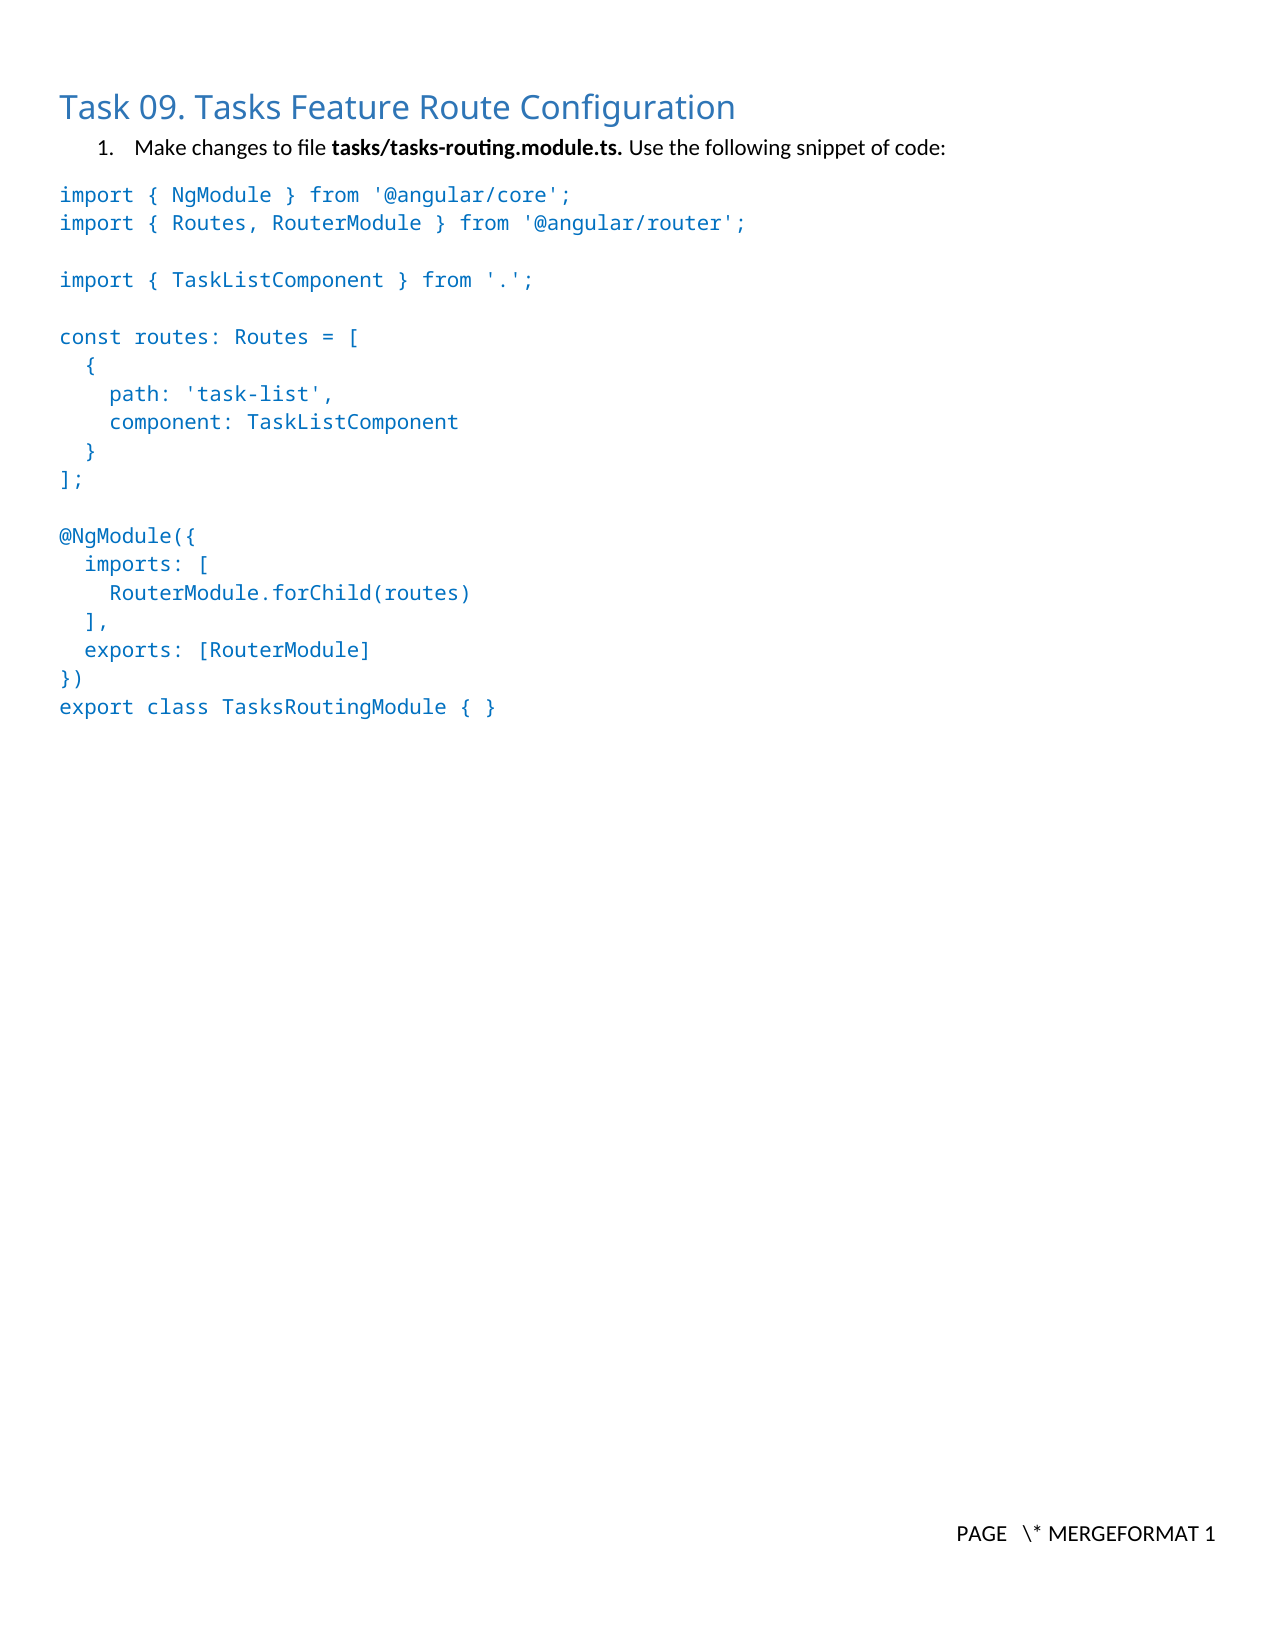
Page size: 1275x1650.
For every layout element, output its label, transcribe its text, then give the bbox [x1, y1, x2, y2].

text component: TaskListComponent [59, 407, 1216, 436]
text import { Routes, RouterModule } from '@angular/router'; [59, 208, 1216, 237]
text { [59, 351, 1216, 379]
text const routes: Routes = [ [59, 322, 1216, 351]
text exports: [RouterModule] [59, 635, 1216, 663]
text @NgModule({ [59, 521, 1216, 549]
text }) [59, 663, 1216, 692]
text } [59, 436, 1216, 464]
text import { NgModule } from '@angular/core'; [59, 180, 1216, 208]
text export class TasksRoutingModule { } [59, 692, 1216, 720]
text RouterModule.forChild(routes) [59, 578, 1216, 606]
text import { TaskListComponent } from '.'; [59, 265, 1216, 294]
text path: 'task-list', [59, 379, 1216, 407]
text imports: [ [59, 549, 1216, 578]
text ], [59, 606, 1216, 635]
text ]; [59, 464, 1216, 493]
list Make changes to file tasks/tasks-routing.module.ts. Use the following snippet of code: [97, 133, 1216, 161]
subtitle Task 09. Tasks Feature Route Configuration [59, 84, 1216, 129]
